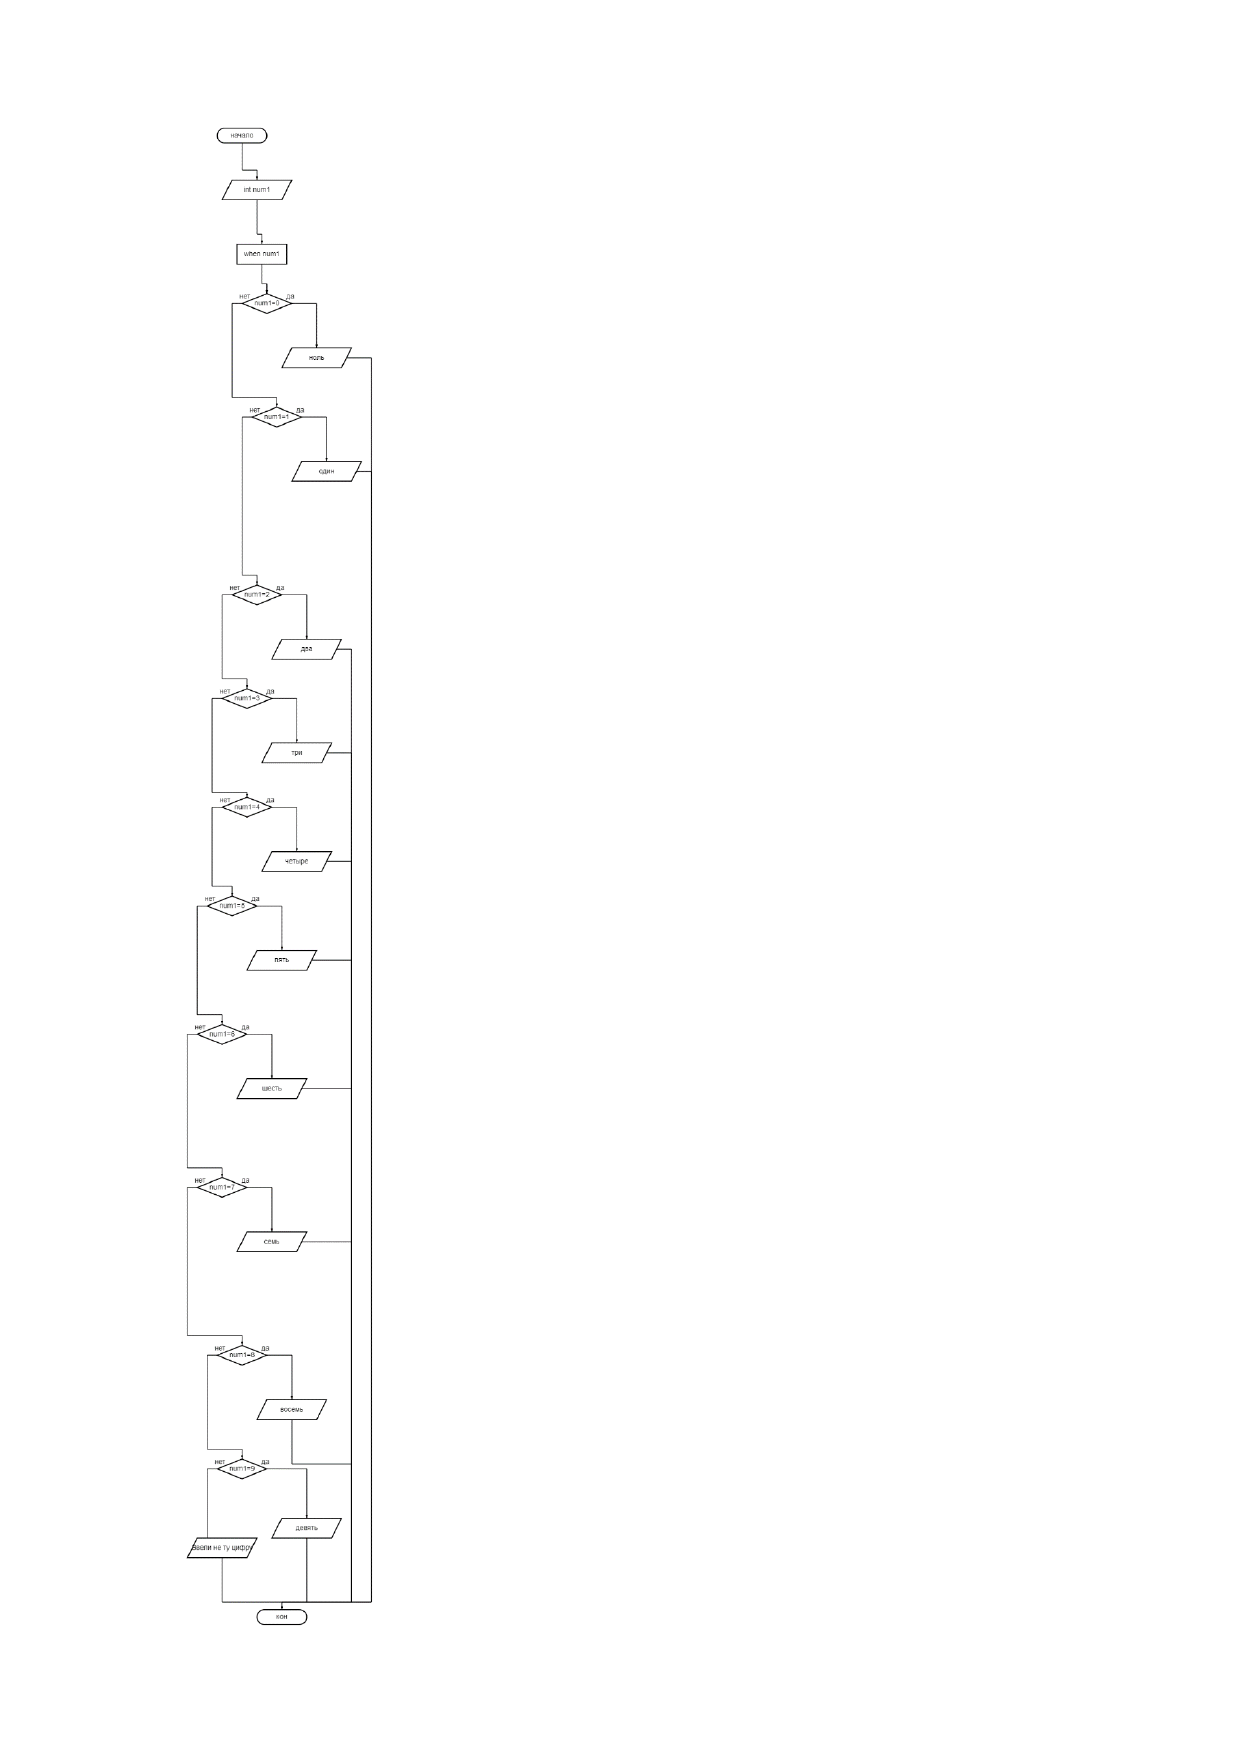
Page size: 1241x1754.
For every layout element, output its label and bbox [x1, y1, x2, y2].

picture [177, 118, 381, 1634]
